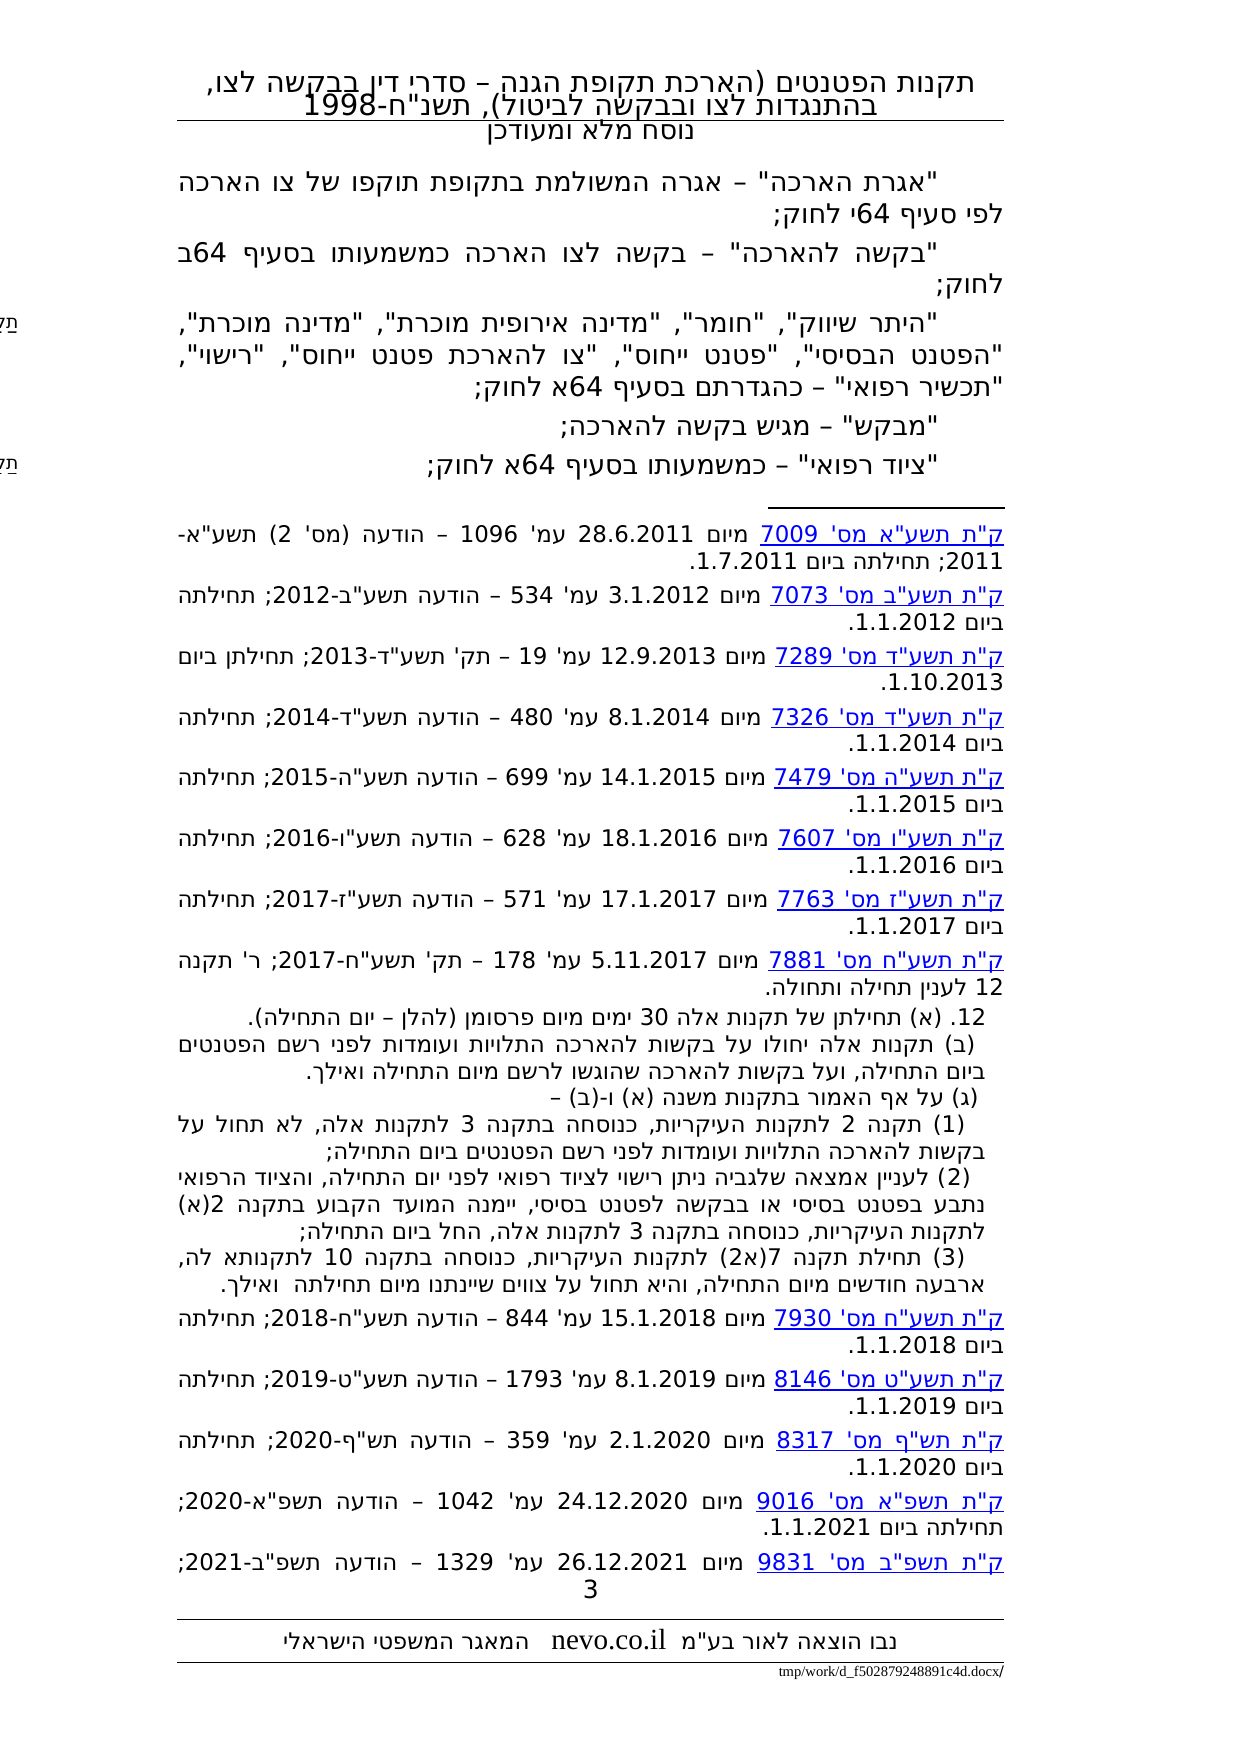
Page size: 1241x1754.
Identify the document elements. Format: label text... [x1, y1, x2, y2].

text "ציוד רפואי" – כמשמעותו בסעיף 64א לחוק; [177, 449, 1004, 481]
text "היתר שיווק", "חומר", "מדינה אירופית מוכרת", "מדינה מוכרת", "הפטנט הבסיסי", "פטנט ייחוס", "צו להארכת פטנט ייחוס", "רישוי", "תכשיר רפואי" – כהגדרתם בסעיף 64א לחוק; [177, 308, 1004, 402]
text "אגרת הארכה" – אגרה המשולמת בתקופת תוקפו של צו הארכה לפי סעיף 64י לחוק; [177, 167, 1004, 230]
text "מבקש" – מגיש בקשה להארכה; [177, 410, 1004, 442]
text "בקשה להארכה" – בקשה לצו הארכה כמשמעותו בסעיף 64ב לחוק; [177, 237, 1004, 300]
